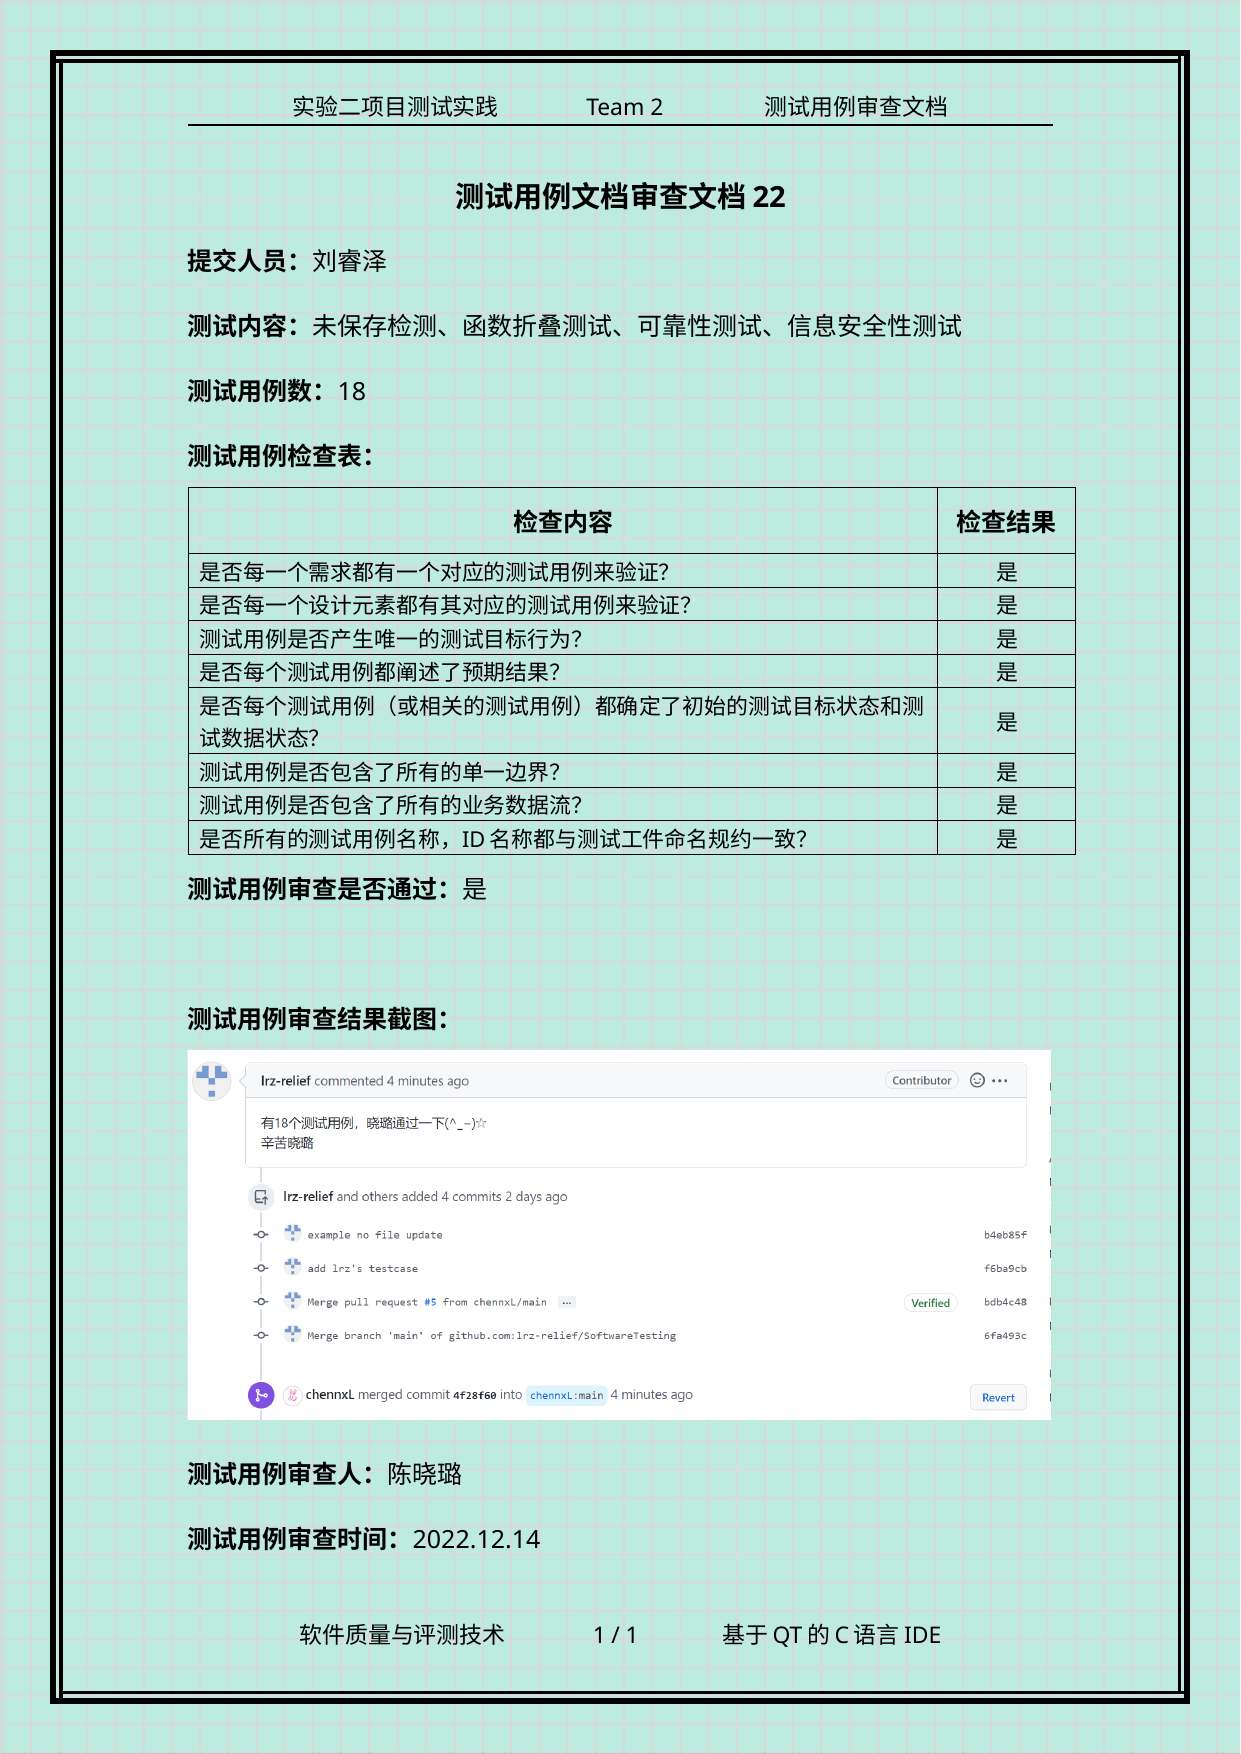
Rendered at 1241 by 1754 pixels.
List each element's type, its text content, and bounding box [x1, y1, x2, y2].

text 测试用例文档审查文档22 [187, 162, 1053, 227]
table_cell 是否每个测试用例都阐述了预期结果？ [189, 655, 937, 687]
text 测试用例审查是否通过：是 [187, 855, 1053, 920]
table_cell 是 [938, 655, 1075, 687]
text 测试用例审查结果截图： [187, 985, 1053, 1050]
picture [0, 0, 1241, 1754]
text 测试用例数：18 [187, 357, 1053, 422]
table_cell 是 [938, 588, 1075, 620]
table_cell 是 [938, 554, 1075, 587]
table_cell 是 [938, 821, 1075, 854]
text 提交人员：刘睿泽 [187, 227, 1053, 292]
table_header 检查内容 [189, 488, 937, 553]
table_cell 测试用例是否包含了所有的业务数据流？ [189, 788, 937, 820]
table_cell 是 [938, 788, 1075, 820]
table_cell 是 [938, 621, 1075, 654]
table_cell 测试用例是否产生唯一的测试目标行为？ [189, 621, 937, 654]
table_cell 是否每一个需求都有一个对应的测试用例来验证？ [189, 554, 937, 587]
table_cell 是否每一个设计元素都有其对应的测试用例来验证？ [189, 588, 937, 620]
table_header 检查结果 [938, 488, 1075, 553]
text 测试用例审查时间：2022.12.14 [187, 1505, 1053, 1570]
text 测试内容：未保存检测、函数折叠测试、可靠性测试、信息安全性测试 [187, 292, 1053, 357]
table_cell 是 [938, 688, 1075, 753]
table_cell 是 [938, 754, 1075, 787]
text 测试用例检查表： [187, 422, 1053, 487]
text 测试用例审查人：陈晓璐 [187, 1440, 1053, 1505]
table_cell 是否所有的测试用例名称，ID名称都与测试工件命名规约一致？ [189, 821, 937, 854]
table_cell 是否每个测试用例（或相关的测试用例）都确定了初始的测试目标状态和测试数据状态？ [189, 688, 937, 753]
table_cell 测试用例是否包含了所有的单一边界？ [189, 754, 937, 787]
